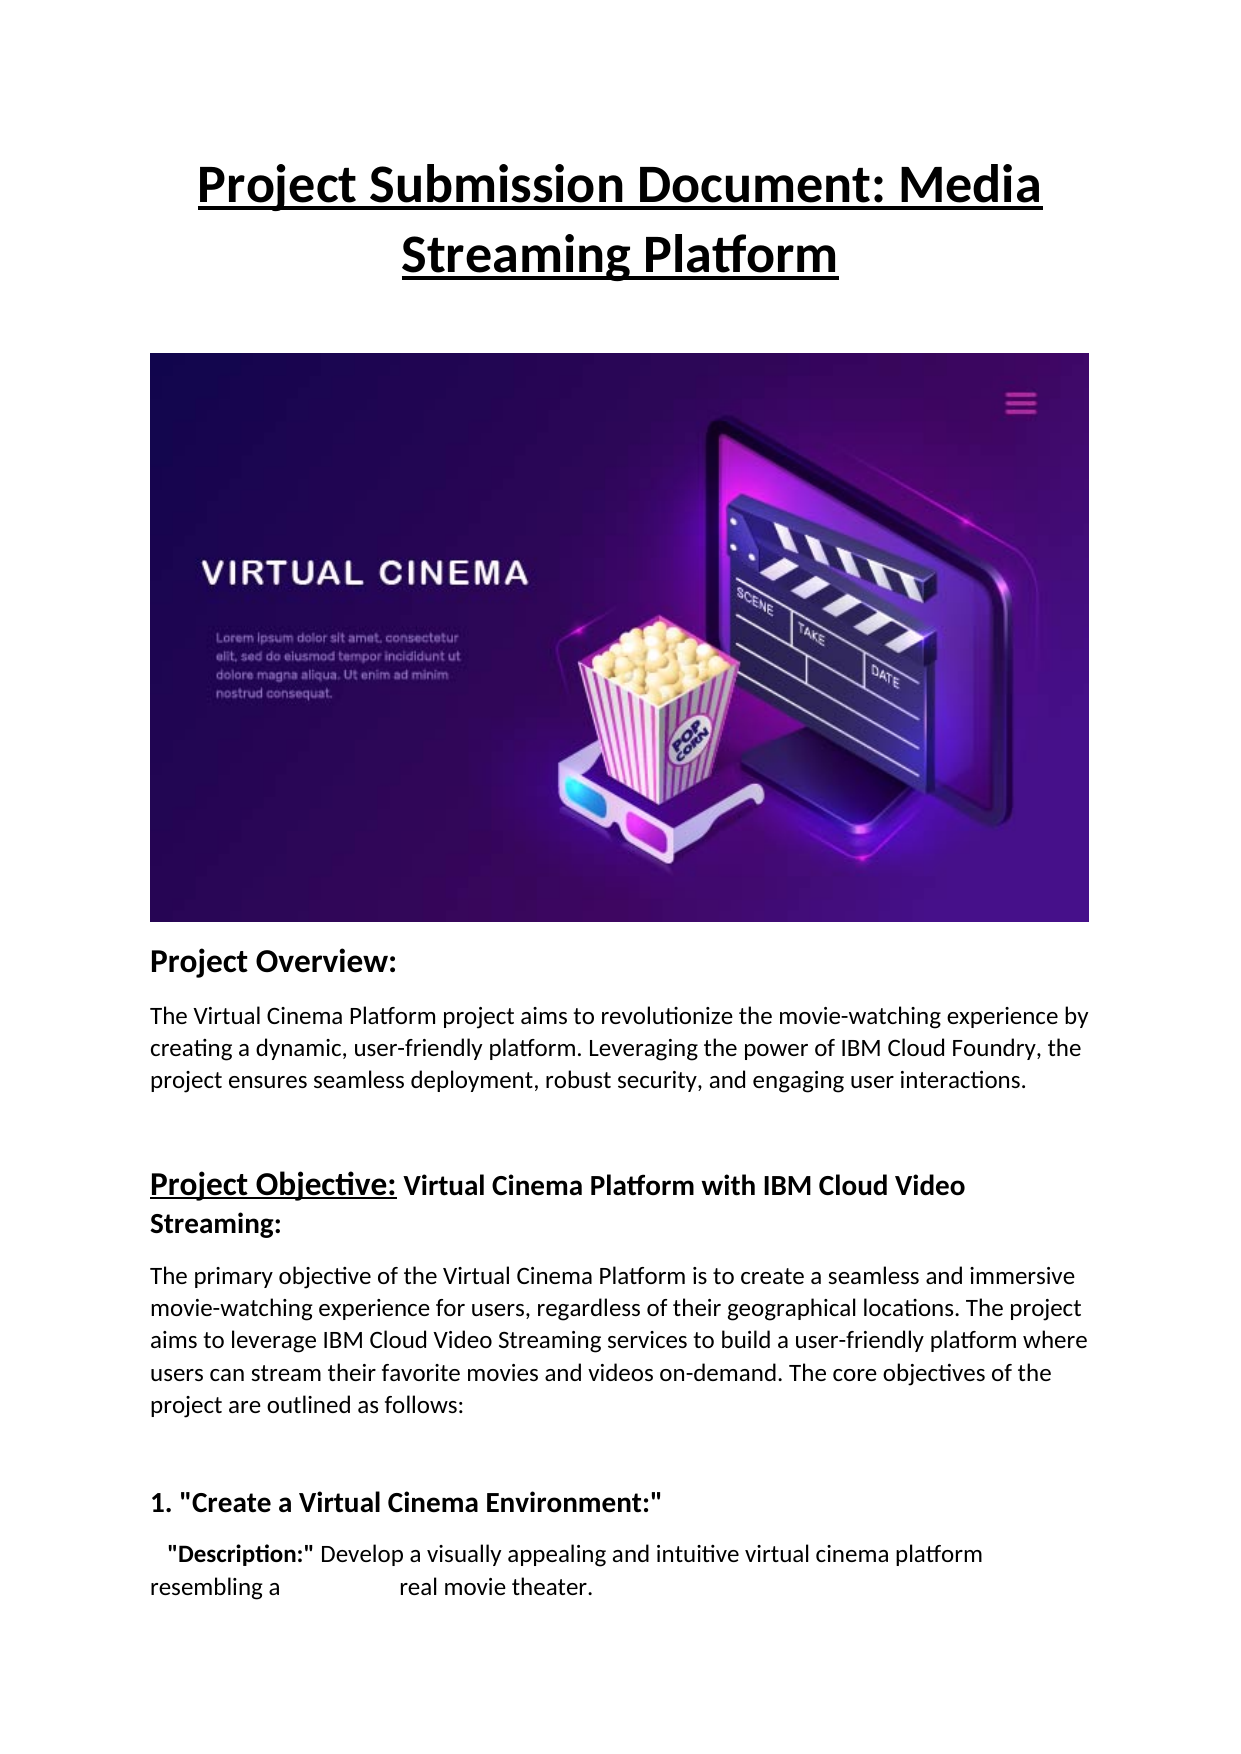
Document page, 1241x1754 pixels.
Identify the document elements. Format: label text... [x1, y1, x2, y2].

text "Description:" Develop a visually appealing and intuitive virtual cinema platform resembling a real movie theater. [150, 1539, 1090, 1601]
text Project Objective: Virtual Cinema Platform with IBM Cloud Video Streaming: [150, 1163, 1090, 1241]
picture [150, 353, 1089, 922]
text 1. "Create a Virtual Cinema Environment:" [150, 1484, 1090, 1520]
text The primary objective of the Virtual Cinema Platform is to create a seamless and immersive movie-watching experience for users, regardless of their geographical locations. The project aims to leverage IBM Cloud Video Streaming services to build a user-friendly platform where users can stream their favorite movies and videos on-demand. The core objectives of the project are outlined as follows: [150, 1260, 1090, 1419]
text The Virtual Cinema Platform project aims to revolutionize the movie-watching experience by creating a dynamic, user-friendly platform. Leveraging the power of IBM Cloud Foundry, the project ensures seamless deployment, robust security, and engaging user interactions. [150, 1000, 1090, 1095]
text Project Submission Document: Media Streaming Platform [150, 150, 1090, 286]
text Project Overview: [150, 940, 1090, 981]
